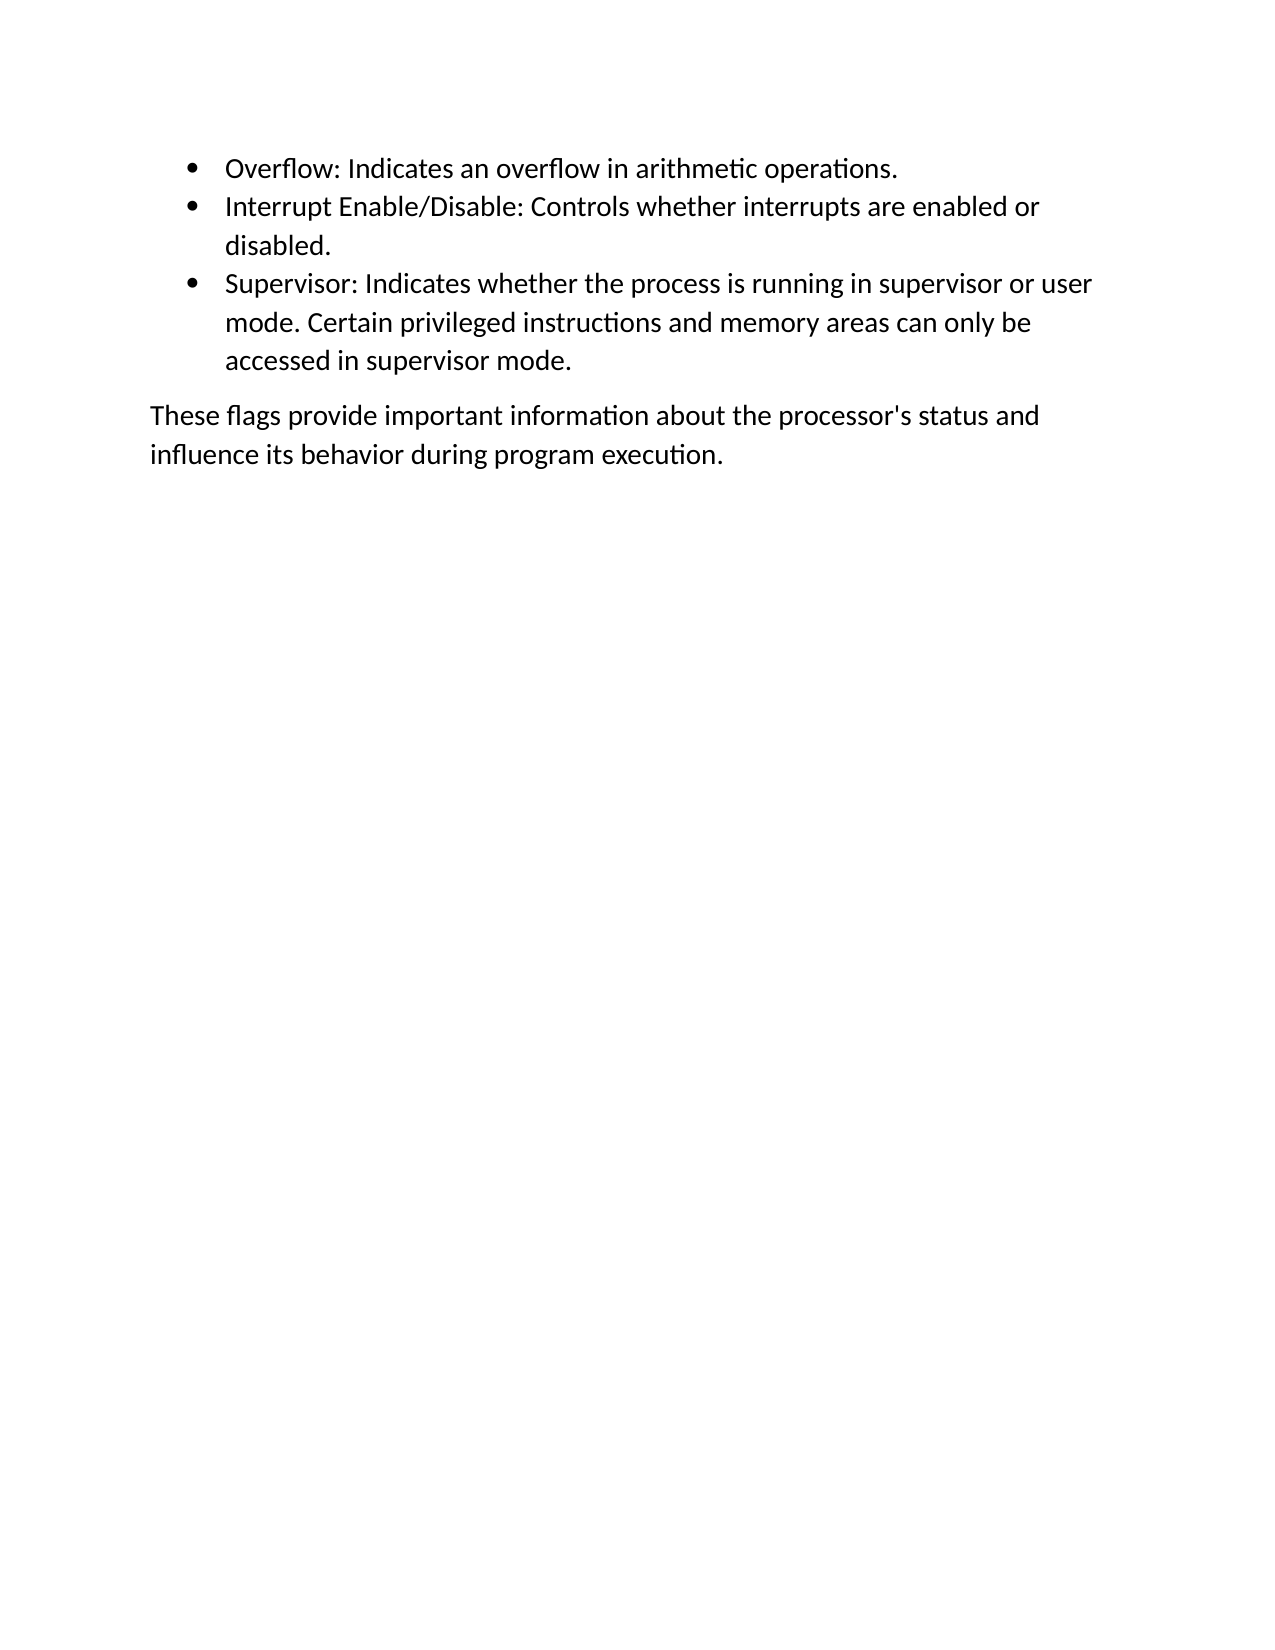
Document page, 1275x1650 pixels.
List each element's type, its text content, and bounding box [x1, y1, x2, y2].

list Interrupt Enable/Disable: Controls whether interrupts are enabled or disabled. [187, 188, 1125, 262]
list Overflow: Indicates an overflow in arithmetic operations. [187, 150, 1125, 186]
text These flags provide important information about the processor's status and influence its behavior during program execution. [150, 397, 1125, 471]
list Supervisor: Indicates whether the process is running in supervisor or user mode. Certain privileged instructions and memory areas can only be accessed in supervisor mode. [187, 265, 1125, 378]
